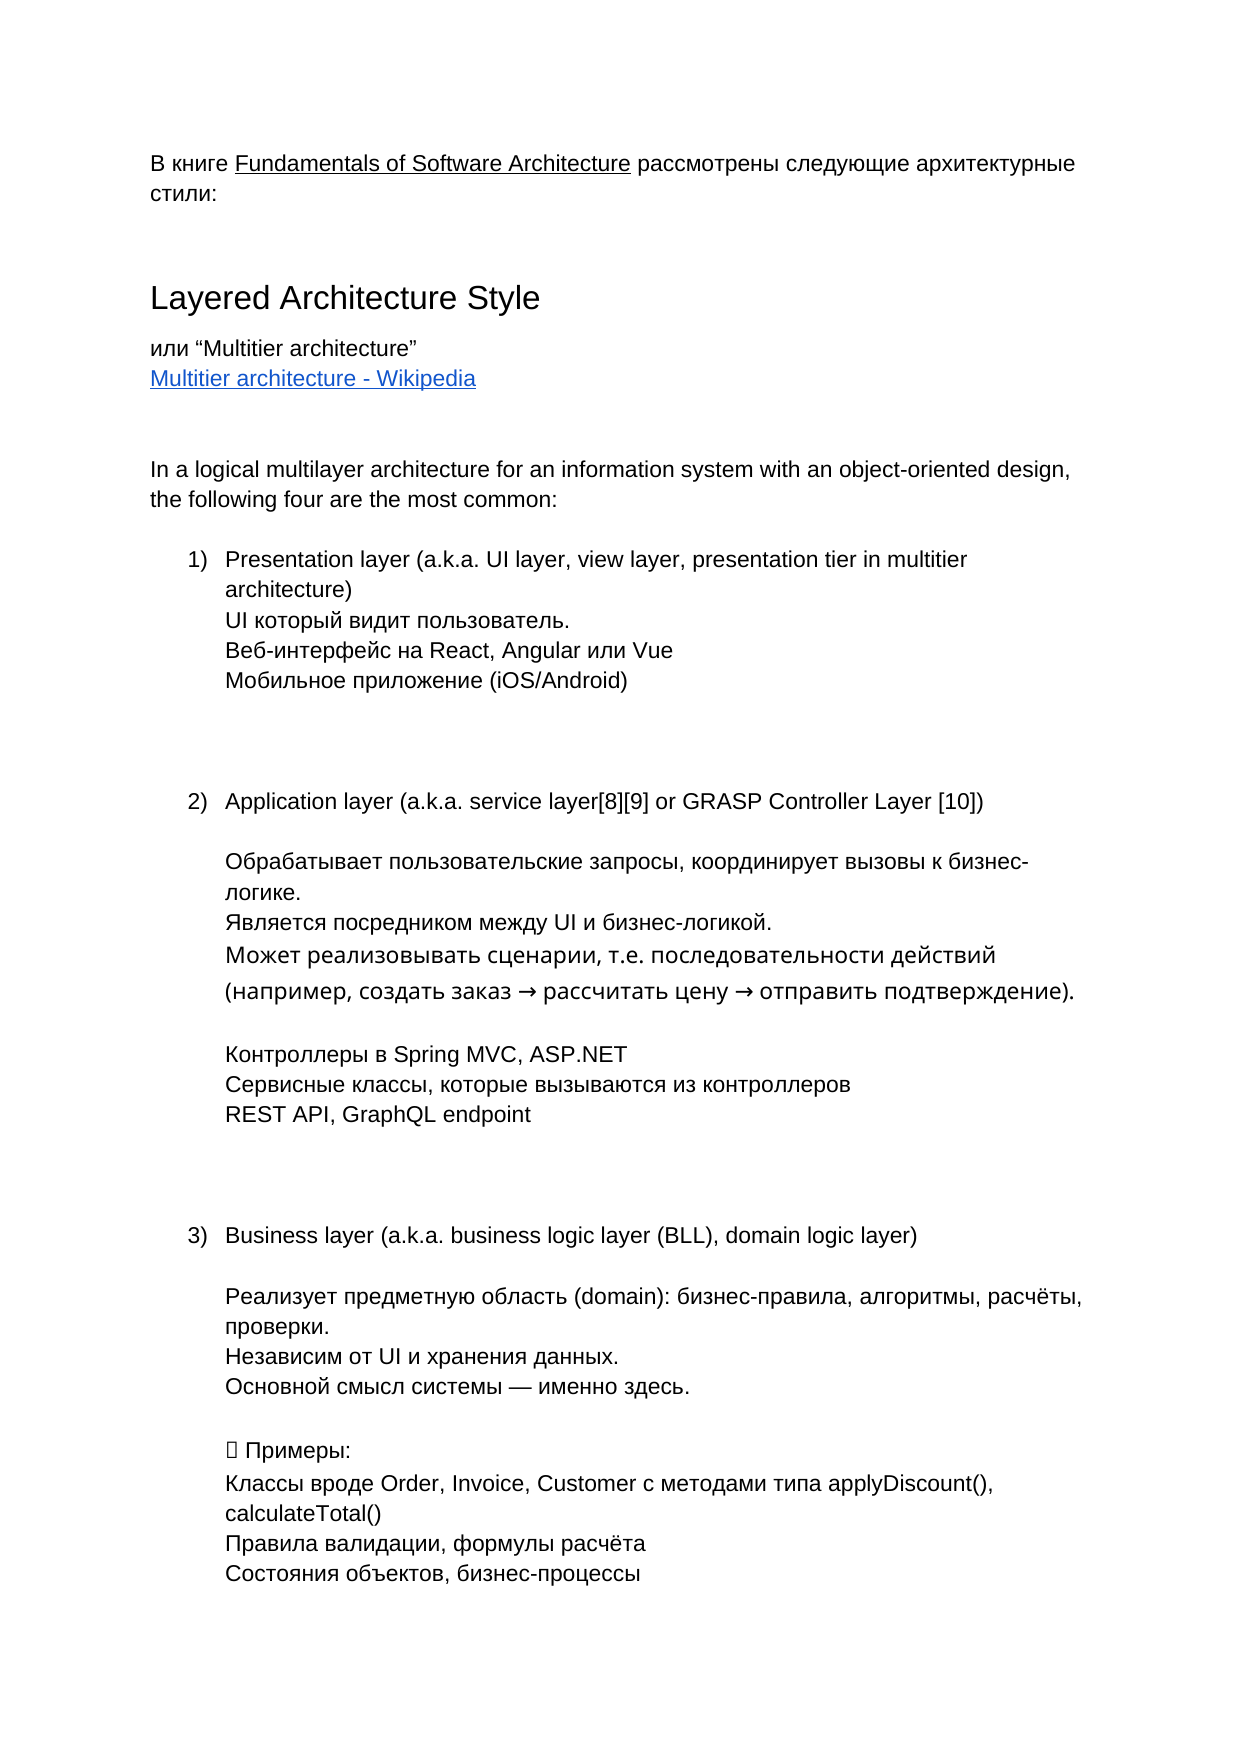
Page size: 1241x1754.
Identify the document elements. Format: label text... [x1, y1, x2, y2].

text Независим от UI и хранения данных. [225, 1343, 1090, 1369]
text Контроллеры в Spring MVC, ASP.NET [225, 1041, 1090, 1067]
list Business layer (a.k.a. business logic layer (BLL), domain logic layer) [187, 1222, 1090, 1249]
text В книге Fundamentals of Software Architecture рассмотрены следующие архитектурные стили: [150, 150, 1090, 207]
text REST API, GraphQL endpoint [225, 1101, 1090, 1128]
text Multitier architecture - Wikipedia [150, 365, 1090, 391]
text Основной смысл системы — именно здесь. [225, 1373, 1090, 1400]
text Мобильное приложение (iOS/Android) [225, 667, 1090, 693]
text Обрабатывает пользовательские запросы, координирует вызовы к бизнес-логике. [225, 848, 1090, 905]
text Сервисные классы, которые вызываются из контроллеров [225, 1071, 1090, 1098]
text 🔧 Примеры: [225, 1434, 1090, 1465]
text Является посредником между UI и бизнес-логикой. [225, 909, 1090, 935]
subtitle Layered Architecture Style [150, 278, 1090, 317]
text Состояния объектов, бизнес-процессы [225, 1560, 1090, 1587]
list Presentation layer (a.k.a. UI layer, view layer, presentation tier in multitier architecture) [187, 546, 1090, 603]
text Классы вроде Order, Invoice, Customer с методами типа applyDiscount(), calculateTotal() [225, 1470, 1090, 1526]
text In a logical multilayer architecture for an information system with an object-oriented design, the following four are the most common: [150, 456, 1090, 512]
text или “Multitier architecture” [150, 335, 1090, 361]
text Может реализовывать сценарии, т.е. последовательности действий (например, создать заказ → рассчитать цену → отправить подтверждение). [225, 939, 1090, 1006]
text Реализует предметную область (domain): бизнес-правила, алгоритмы, расчёты, проверки. [225, 1283, 1090, 1339]
text UI который видит пользователь. [225, 607, 1090, 633]
text Правила валидации, формулы расчёта [225, 1530, 1090, 1556]
list Application layer (a.k.a. service layer[8][9] or GRASP Controller Layer [10]) [187, 788, 1090, 814]
text Веб-интерфейс на React, Angular или Vue [225, 637, 1090, 663]
